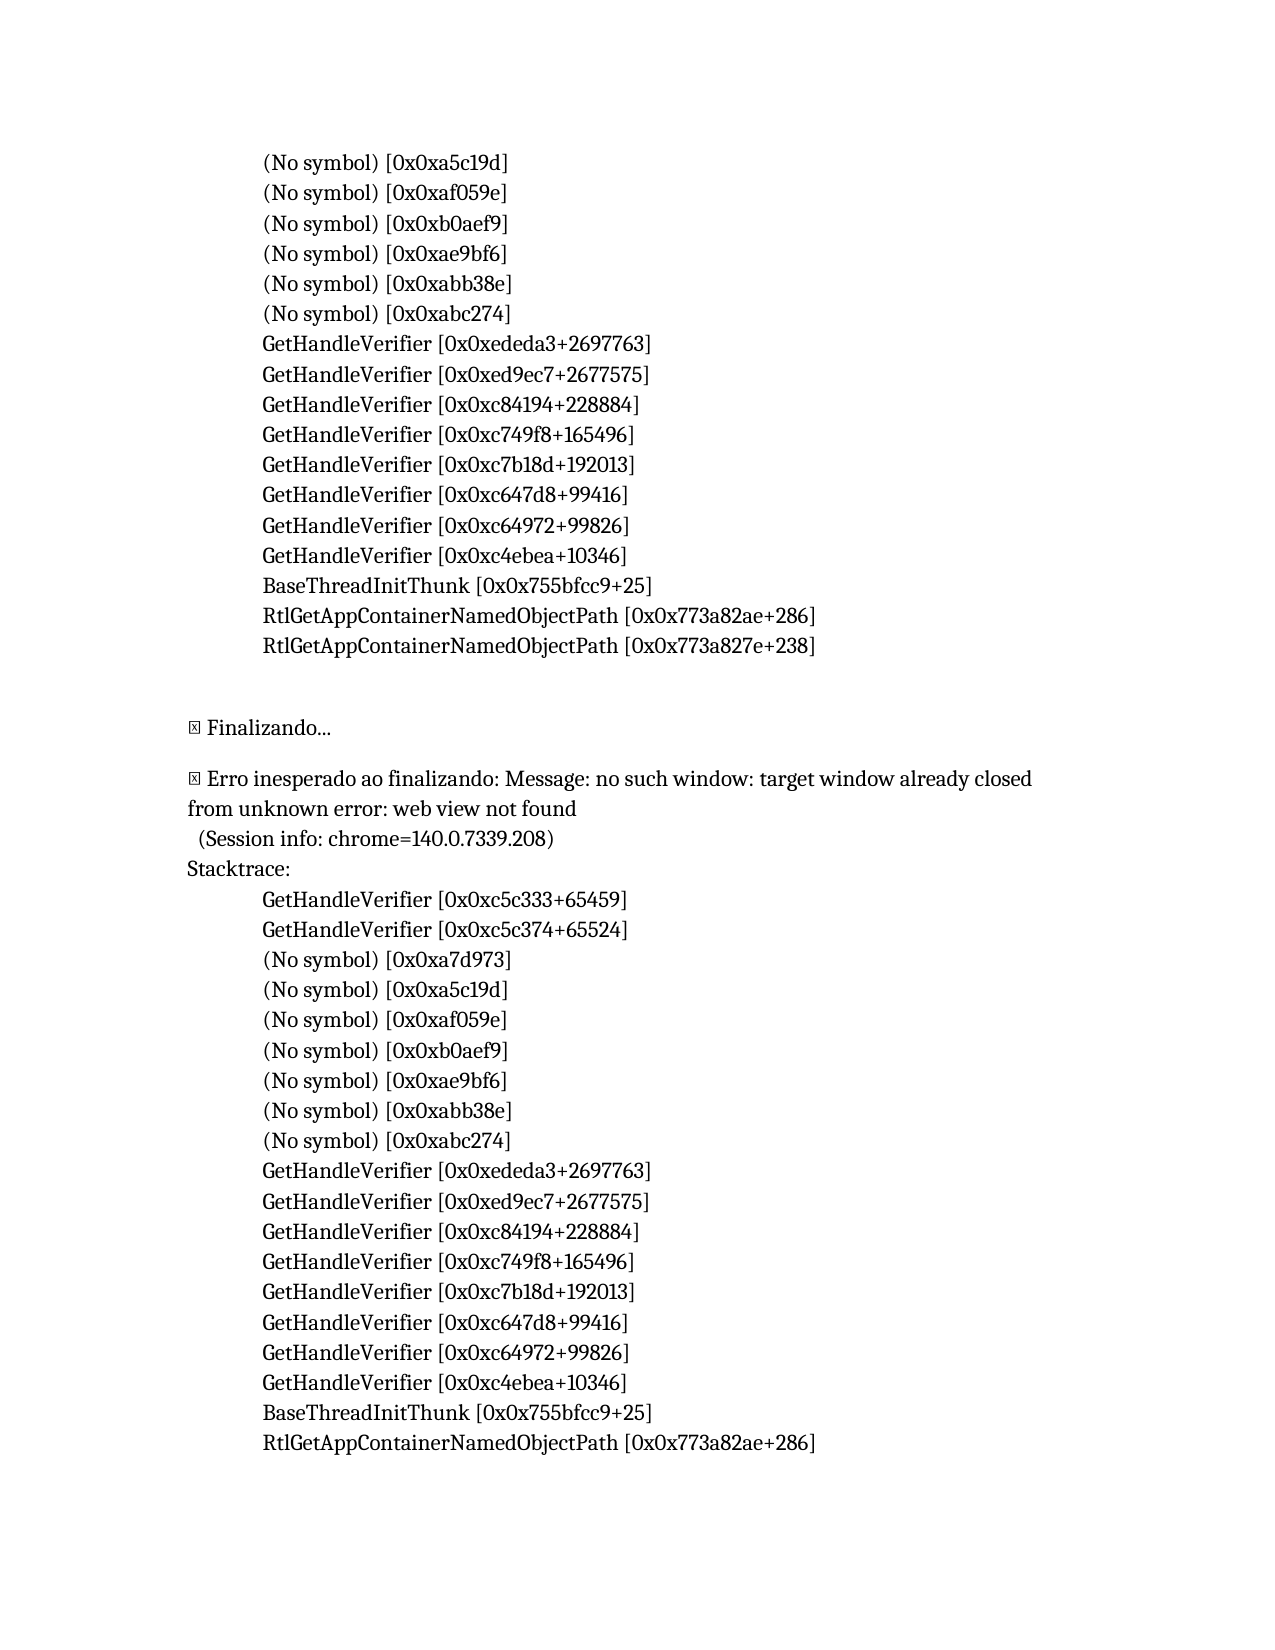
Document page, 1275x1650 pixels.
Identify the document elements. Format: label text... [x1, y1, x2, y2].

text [187, 766, 1087, 1457]
text 🔄 Finalizando... [187, 714, 1087, 741]
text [187, 150, 1087, 690]
